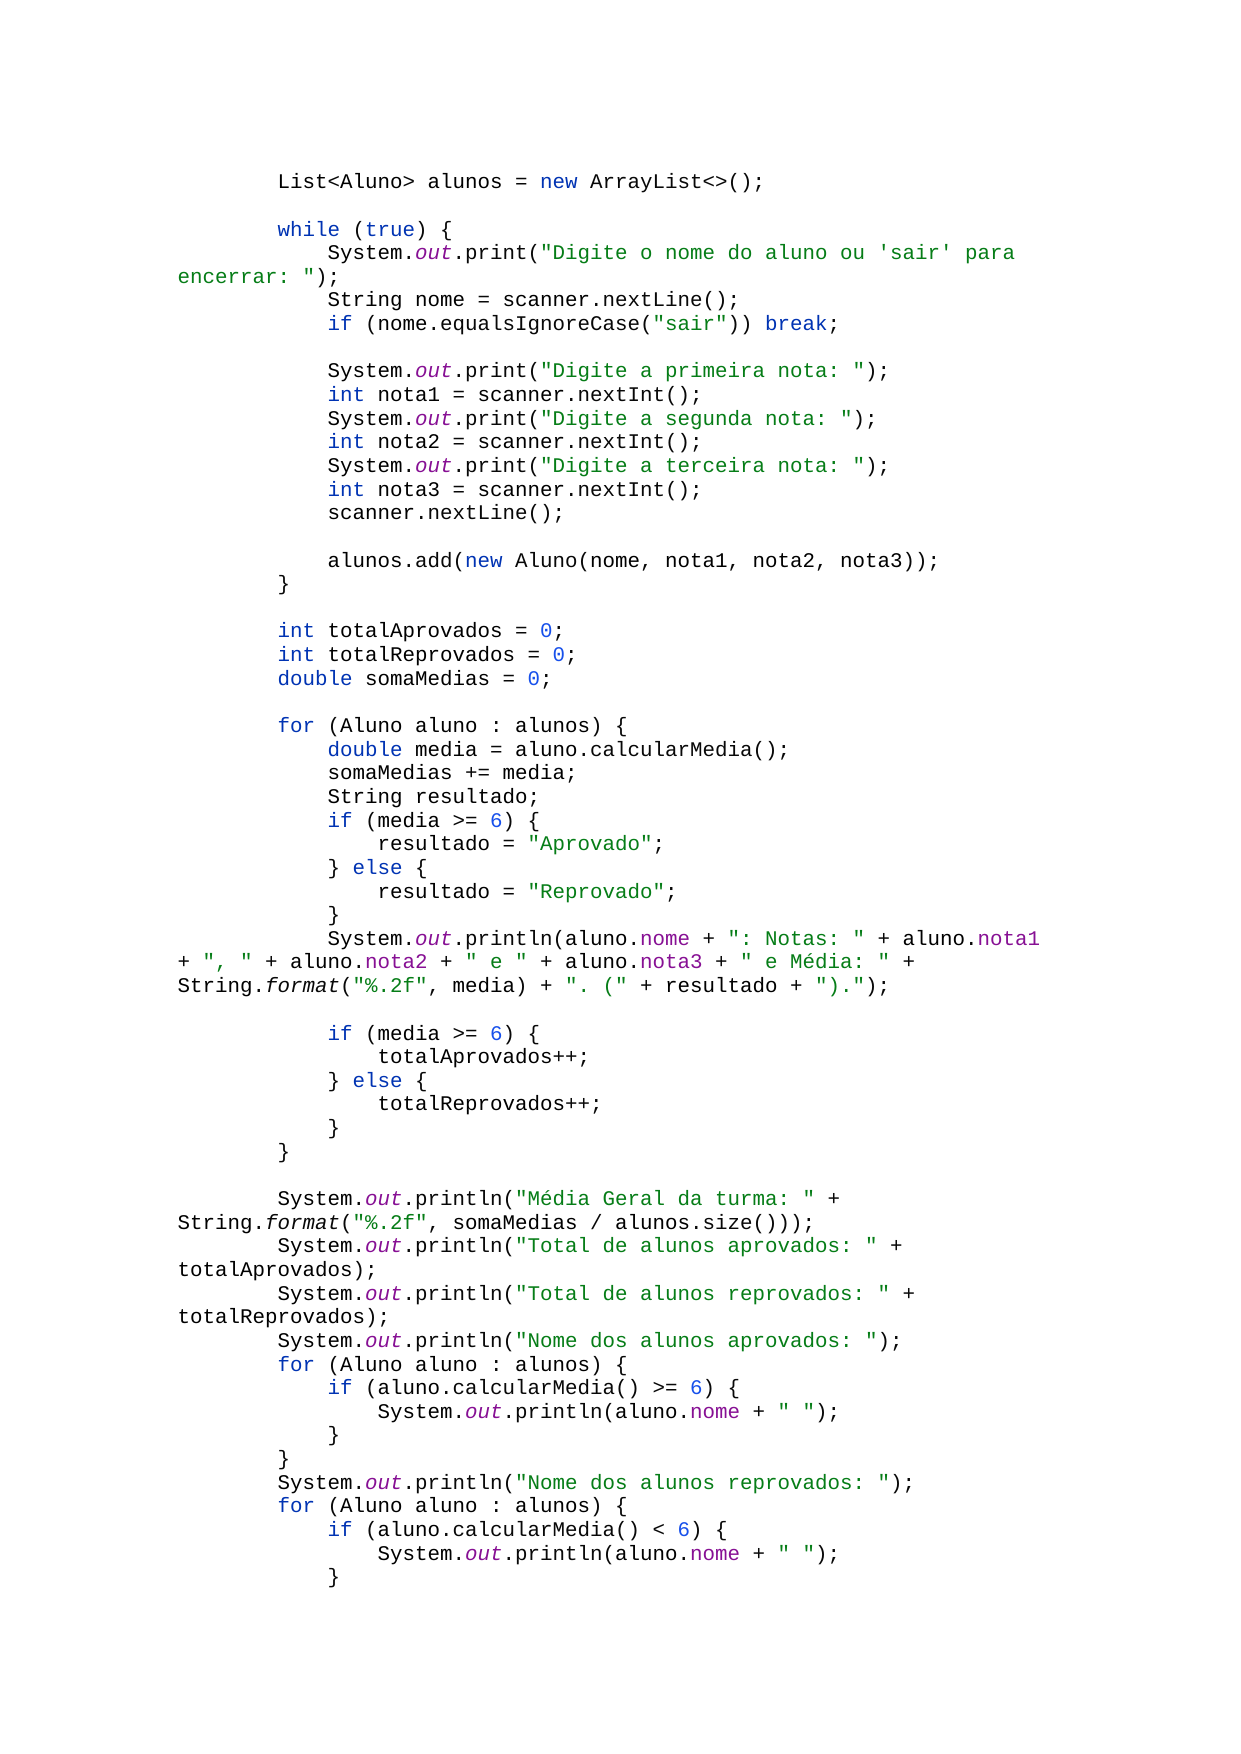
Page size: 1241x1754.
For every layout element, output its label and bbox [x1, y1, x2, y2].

text [177, 148, 1063, 1590]
